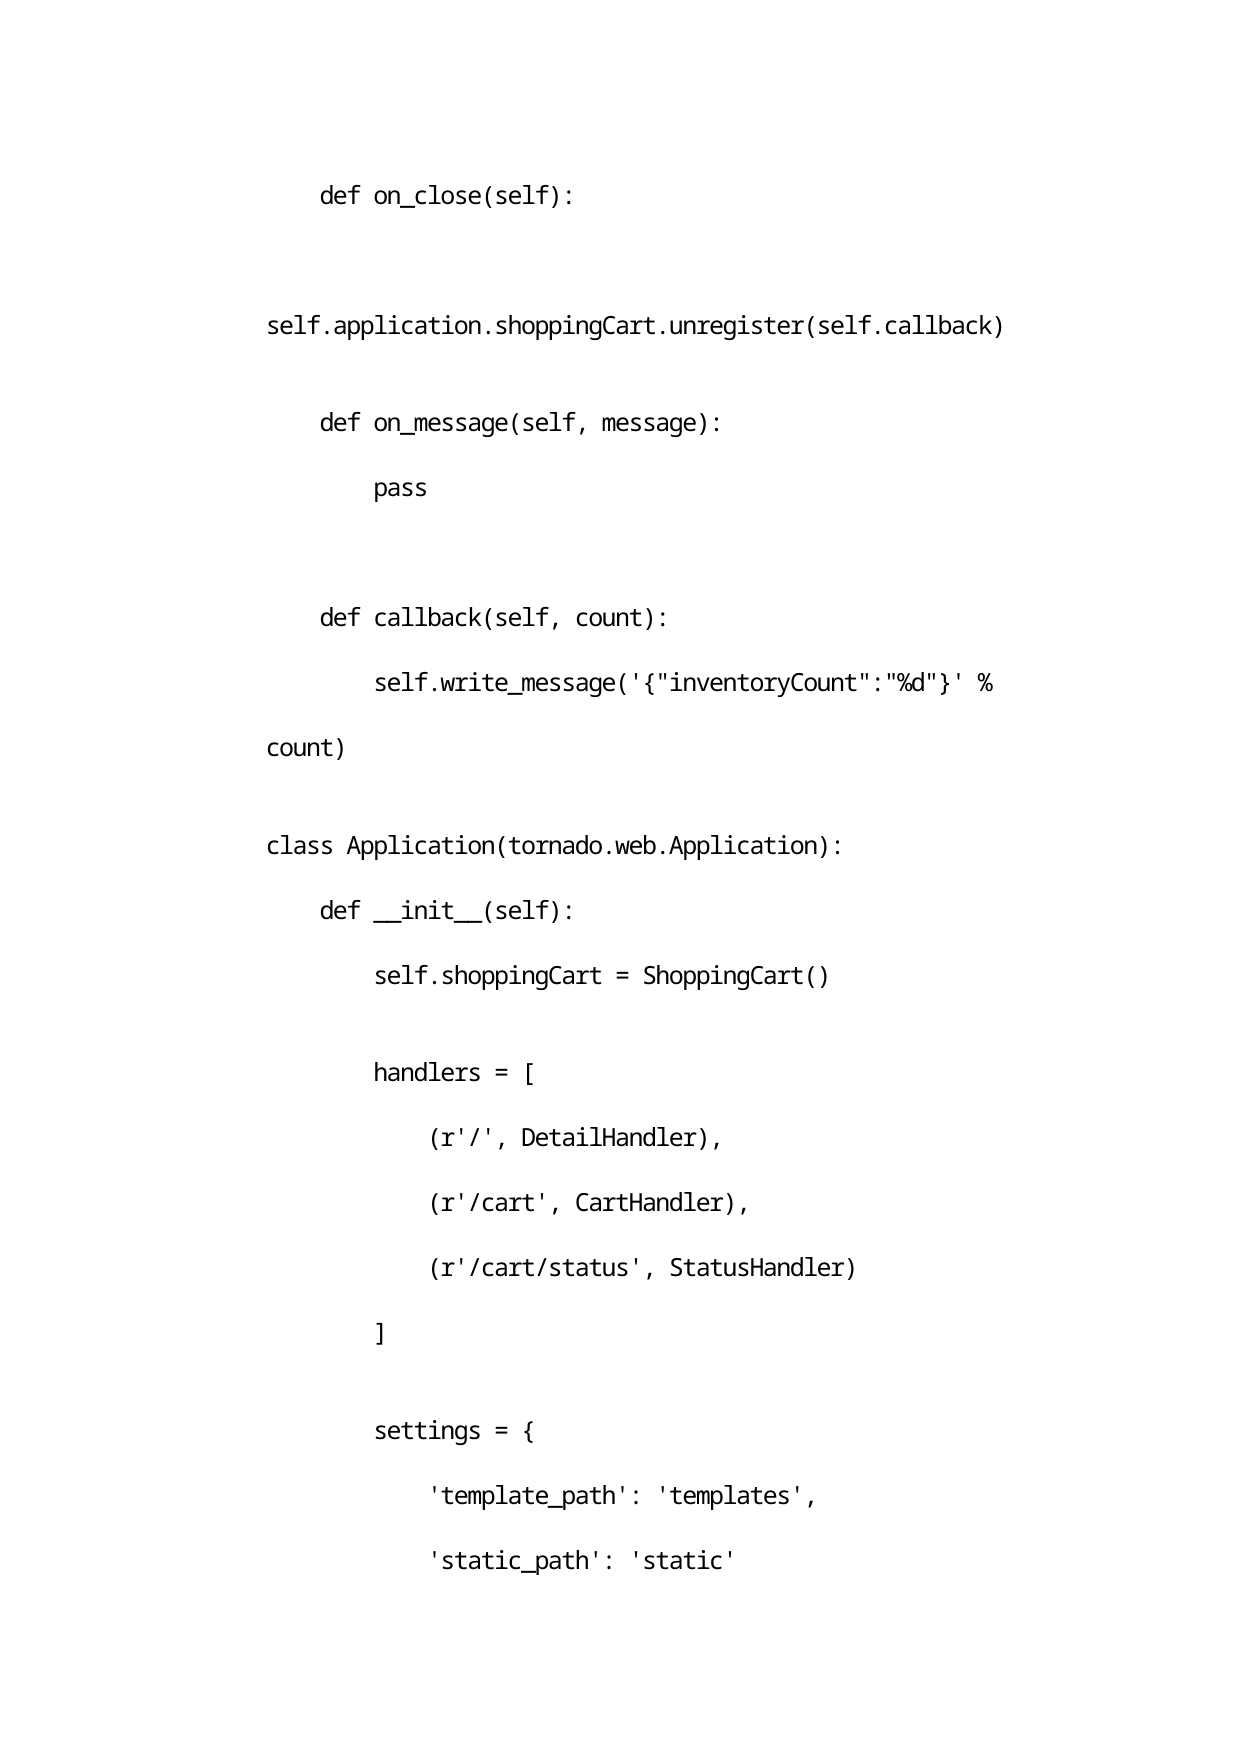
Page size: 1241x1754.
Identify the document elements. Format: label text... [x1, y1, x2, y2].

text 'static_path': 'static' [266, 1527, 1049, 1592]
text settings = { [266, 1397, 1049, 1462]
text def on_message(self, message): [266, 389, 1049, 454]
text def callback(self, count): [266, 584, 1049, 649]
text (r'/', DetailHandler), [266, 1104, 1049, 1169]
text self.shoppingCart = ShoppingCart() [266, 942, 1049, 1007]
text (r'/cart/status', StatusHandler) [266, 1234, 1049, 1299]
text 'template_path': 'templates', [266, 1462, 1049, 1527]
text def on_close(self): [266, 162, 1049, 227]
text handlers = [ [266, 1039, 1049, 1104]
text self.application.shoppingCart.unregister(self.callback) [266, 227, 1049, 357]
text pass [266, 454, 1049, 519]
text def __init__(self): [266, 877, 1049, 942]
text ] [266, 1299, 1049, 1364]
text class Application(tornado.web.Application): [266, 812, 1049, 877]
text (r'/cart', CartHandler), [266, 1169, 1049, 1234]
text self.write_message('{"inventoryCount":"%d"}' % count) [266, 649, 1049, 779]
